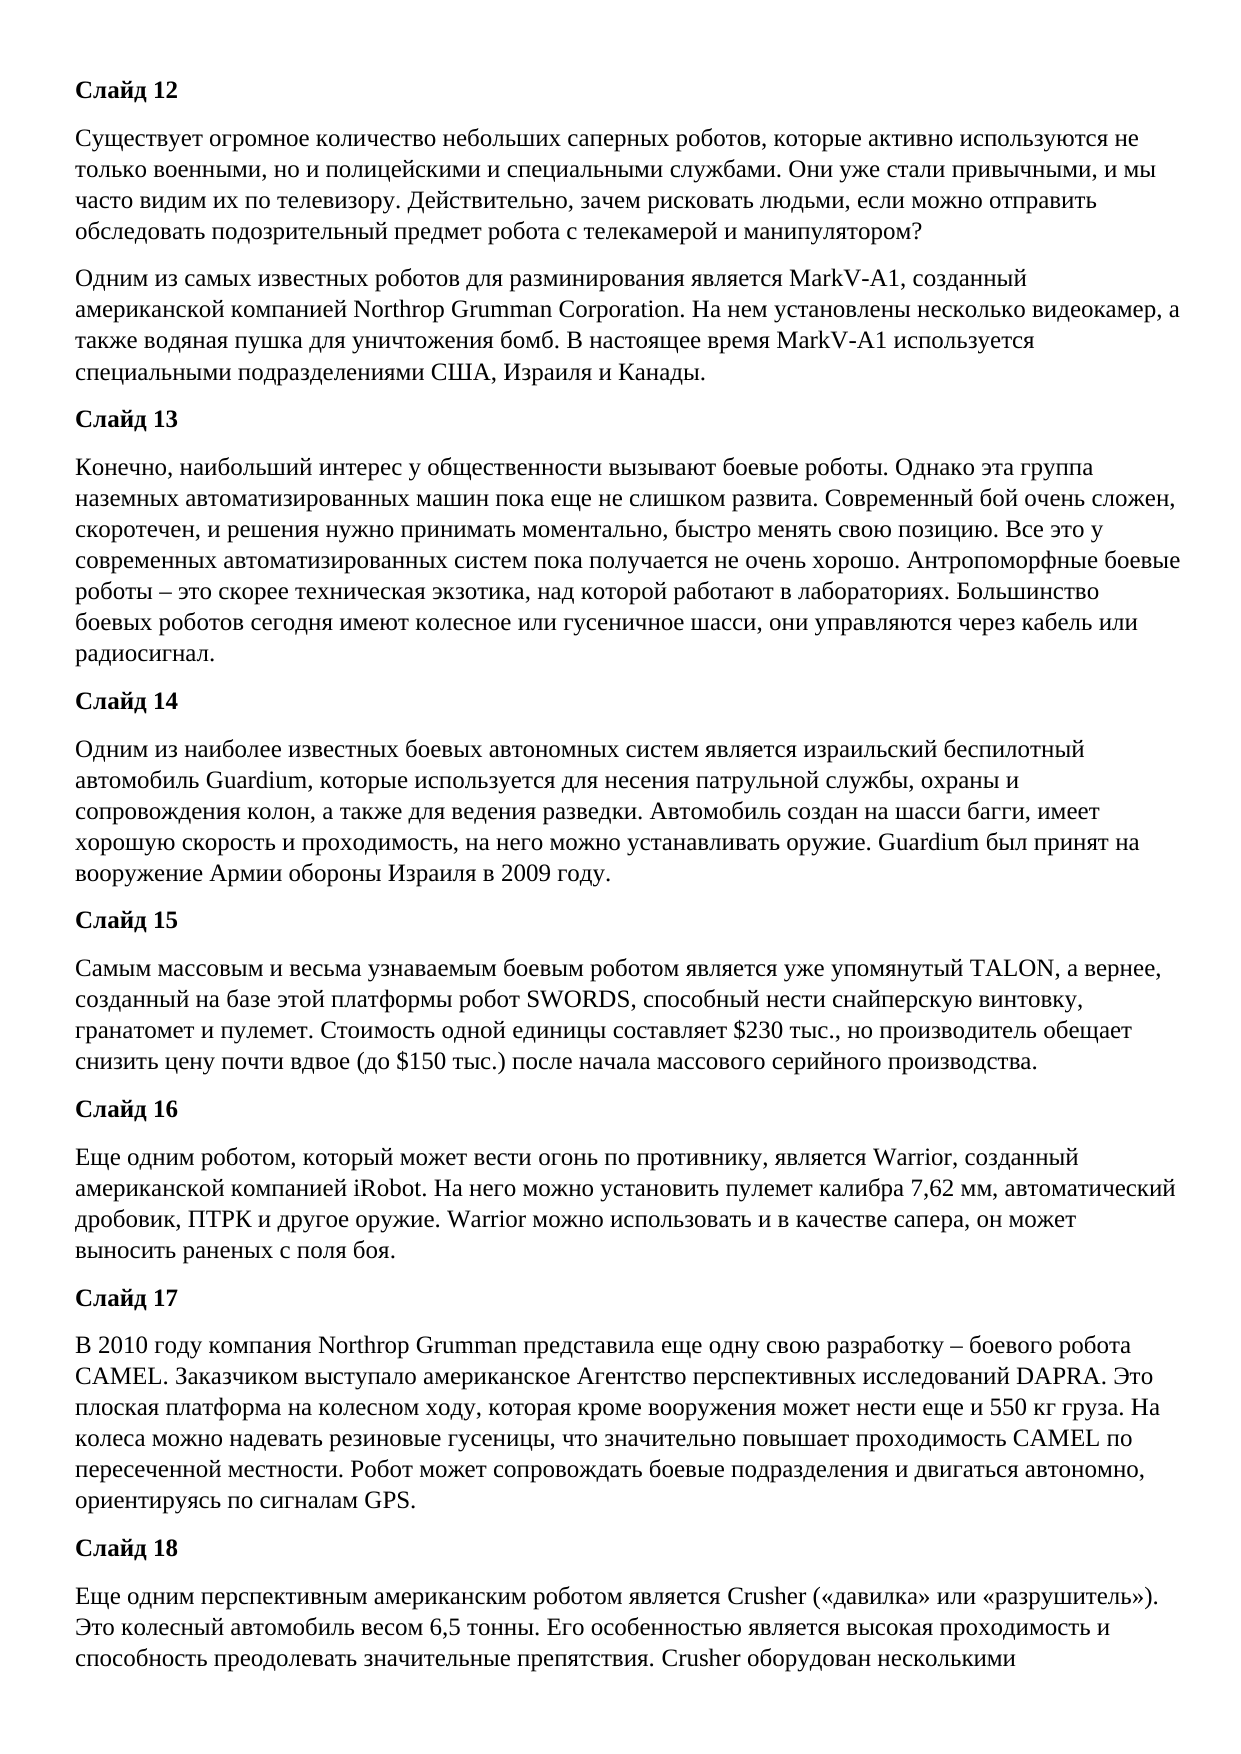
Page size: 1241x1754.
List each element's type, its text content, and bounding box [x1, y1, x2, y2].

text Слайд 14 [75, 686, 1182, 715]
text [75, 1581, 1182, 1672]
text В 2010 году компания Northrop Grumman представила еще одну свою разработку – боевого робота CAMEL. Заказчиком выступало американское Агентство перспективных исследований DAPRA. Это плоская платформа на колесном ходу, которая кроме вооружения может нести еще и 550 кг груза. На колеса можно надевать резиновые гусеницы, что значительно повышает проходимость CAMEL по пересеченной местности. Робот может сопровождать боевые подразделения и двигаться автономно, ориентируясь по сигналам GPS. [75, 1330, 1182, 1514]
text Одним из самых известных роботов для разминирования является MarkV-A1, созданный американской компанией Northrop Grumman Corporation. На нем установлены несколько видеокамер, а также водяная пушка для уничтожения бомб. В настоящее время MarkV-A1 используется специальными подразделениями США, Израиля и Канады. [75, 263, 1182, 385]
text Слайд 12 [75, 75, 1182, 104]
text Слайд 17 [75, 1283, 1182, 1311]
text Конечно, наибольший интерес у общественности вызывают боевые роботы. Однако эта группа наземных автоматизированных машин пока еще не слишком развита. Современный бой очень сложен, скоротечен, и решения нужно принимать моментально, быстро менять свою позицию. Все это у современных автоматизированных систем пока получается не очень хорошо. Антропоморфные боевые роботы – это скорее техническая экзотика, над которой работают в лабораториях. Большинство боевых роботов сегодня имеют колесное или гусеничное шасси, они управляются через кабель или радиосигнал. [75, 452, 1182, 667]
text Слайд 13 [75, 404, 1182, 433]
text Самым массовым и весьма узнаваемым боевым роботом является уже упомянутый TALON, а вернее, созданный на базе этой платформы робот SWORDS, способный нести снайперскую винтовку, гранатомет и пулемет. Стоимость одной единицы составляет $230 тыс., но производитель обещает снизить цену почти вдвое (до $150 тыс.) после начала массового серийного производства. [75, 953, 1182, 1075]
text Слайд 16 [75, 1094, 1182, 1123]
text Слайд 18 [75, 1533, 1182, 1562]
text Еще одним роботом, который может вести огонь по противнику, является Warrior, созданный американской компанией iRobot. На него можно установить пулемет калибра 7,62 мм, автоматический дробовик, ПТРК и другое оружие. Warrior можно использовать и в качестве сапера, он может выносить раненых с поля боя. [75, 1142, 1182, 1264]
text Существует огромное количество небольших саперных роботов, которые активно используются не только военными, но и полицейскими и специальными службами. Они уже стали привычными, и мы часто видим их по телевизору. Действительно, зачем рисковать людьми, если можно отправить обследовать подозрительный предмет робота с телекамерой и манипулятором? [75, 123, 1182, 244]
text Одним из наиболее известных боевых автономных систем является израильский беспилотный автомобиль Guardium, которые используется для несения патрульной службы, охраны и сопровождения колон, а также для ведения разведки. Автомобиль создан на шасси багги, имеет хорошую скорость и проходимость, на него можно устанавливать оружие. Guardium был принят на вооружение Армии обороны Израиля в 2009 году. [75, 734, 1182, 887]
text Слайд 15 [75, 906, 1182, 934]
